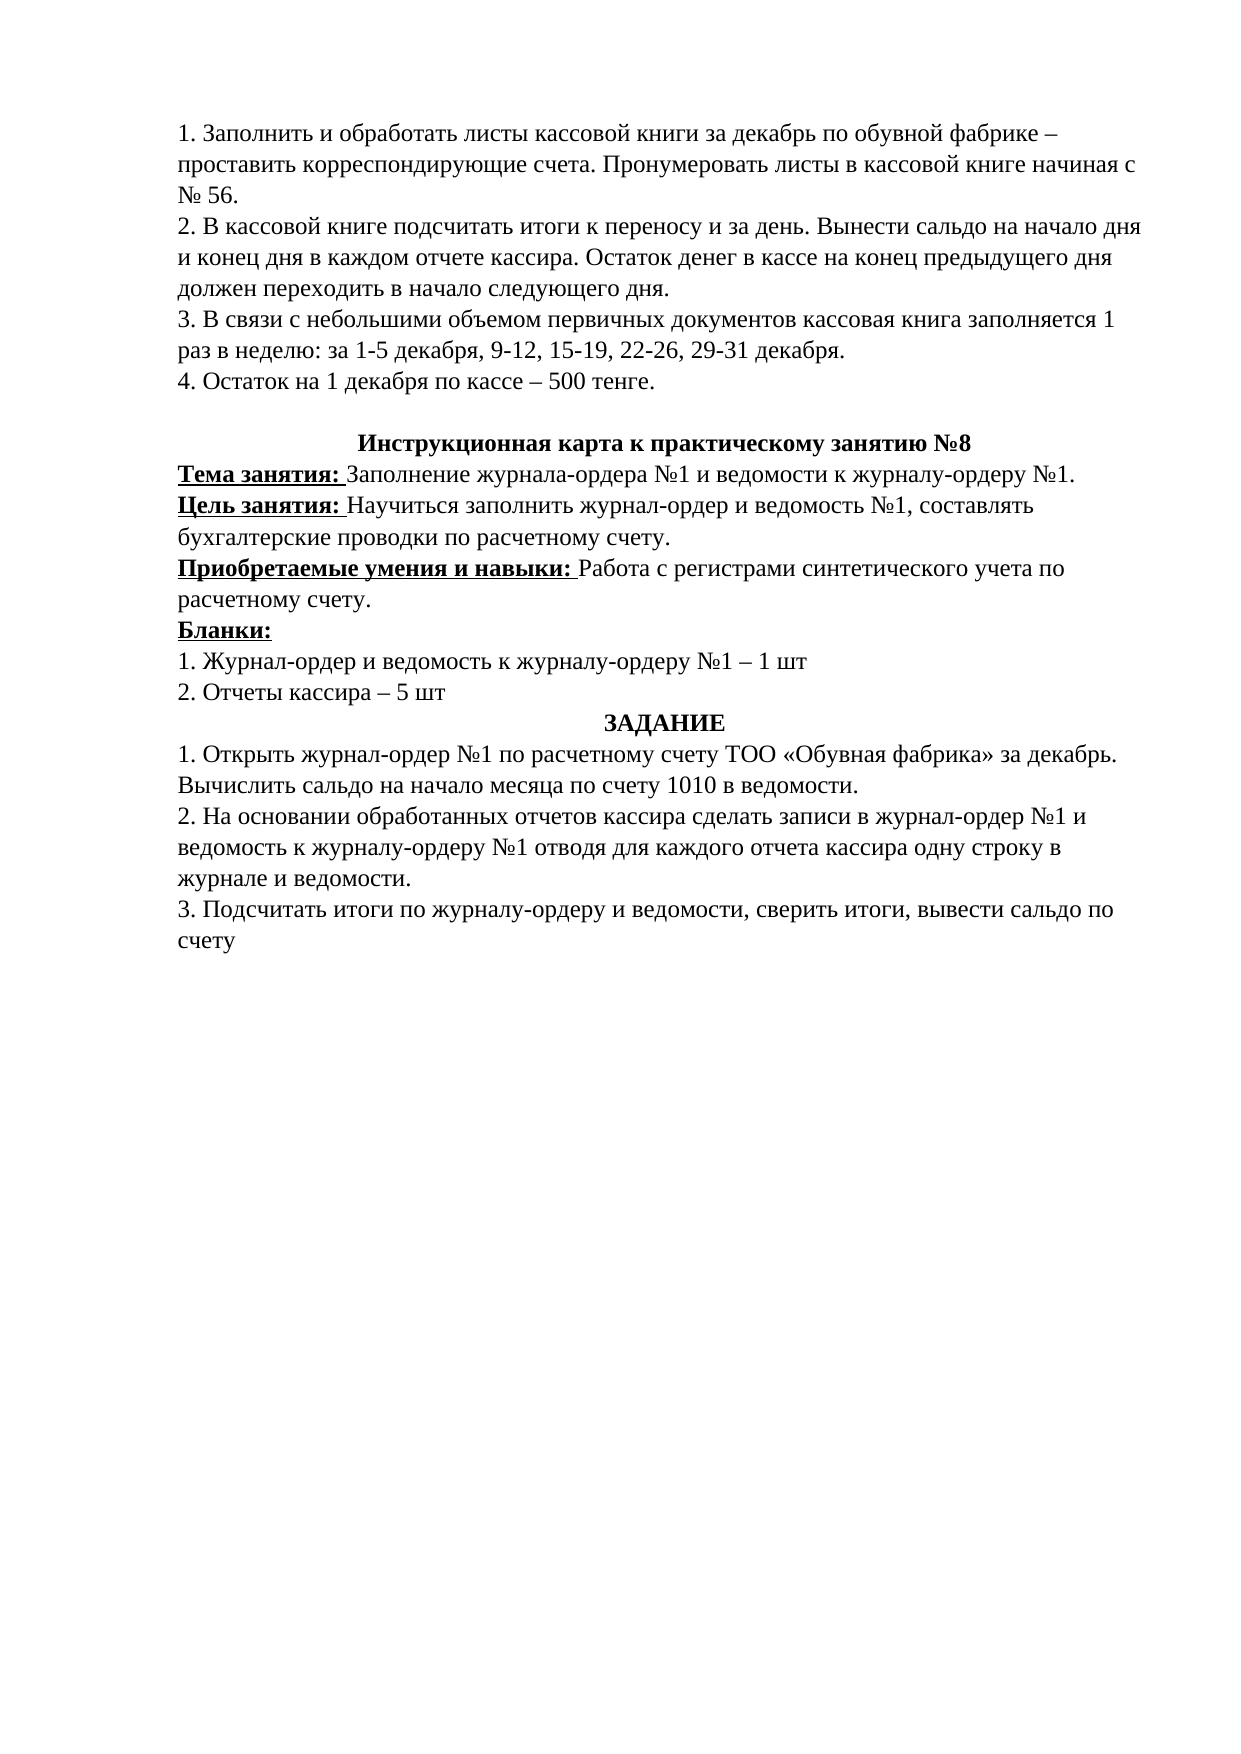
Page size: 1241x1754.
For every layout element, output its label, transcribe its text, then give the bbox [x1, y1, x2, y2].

text 1. Журнал-ордер и ведомость к журналу-ордеру №1 – 1 шт [177, 646, 1152, 674]
text ЗАДАНИЕ [177, 708, 1152, 737]
text 1. Открыть журнал-ордер №1 по расчетному счету ТОО «Обувная фабрика» за декабрь. Вычислить сальдо на начало месяца по счету 1010 в ведомости. [177, 739, 1152, 799]
text Приобретаемые умения и навыки: Работа с регистрами синтетического учета по расчетному счету. [177, 553, 1152, 612]
text 3. Подсчитать итоги по журналу-ордеру и ведомости, сверить итоги, вывести сальдо по счету [177, 894, 1152, 954]
text 3. В связи с небольшими объемом первичных документов кассовая книга заполняется 1 раз в неделю: за 1-5 декабря, 9-12, 15-19, 22-26, 29-31 декабря. [177, 304, 1152, 364]
text Тема занятия: Заполнение журнала-ордера №1 и ведомости к журналу-ордеру №1. [177, 459, 1152, 488]
text 2. В кассовой книге подсчитать итоги к переносу и за день. Вынести сальдо на начало дня и конец дня в каждом отчете кассира. Остаток денег в кассе на конец предыдущего дня должен переходить в начало следующего дня. [177, 211, 1152, 302]
text Бланки: [177, 615, 1152, 643]
text 2. Отчеты кассира – 5 шт [177, 677, 1152, 706]
text Цель занятия: Научиться заполнить журнал-ордер и ведомость №1, составлять бухгалтерские проводки по расчетному счету. [177, 491, 1152, 550]
text 4. Остаток на 1 декабря по кассе – 500 тенге. [177, 366, 1152, 395]
text 2. На основании обработанных отчетов кассира сделать записи в журнал-ордер №1 и ведомость к журналу-ордеру №1 отводя для каждого отчета кассира одну строку в журнале и ведомости. [177, 801, 1152, 892]
text 1. Заполнить и обработать листы кассовой книги за декабрь по обувной фабрике – проставить корреспондирующие счета. Пронумеровать листы в кассовой книге начиная с № 56. [177, 118, 1152, 209]
text Инструкционная карта к практическому занятию №8 [177, 428, 1152, 457]
